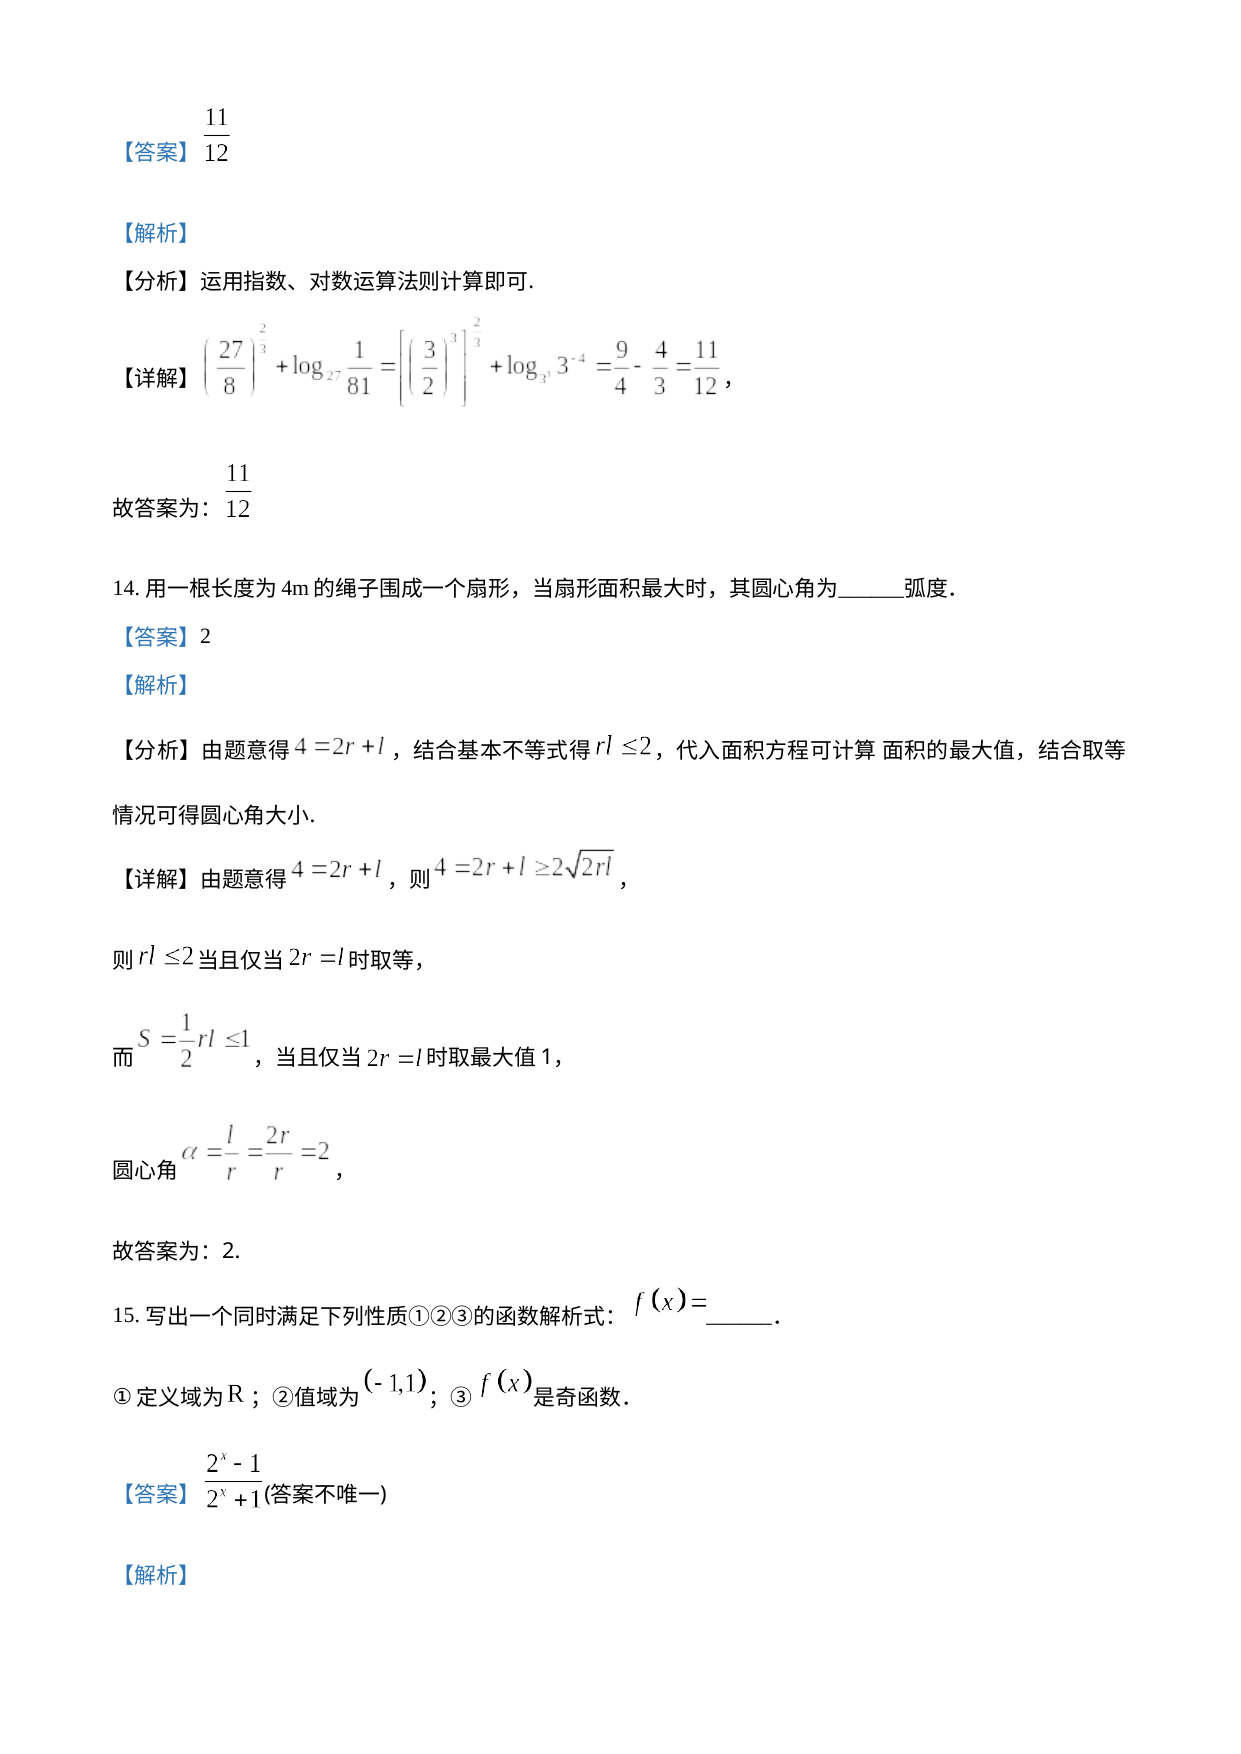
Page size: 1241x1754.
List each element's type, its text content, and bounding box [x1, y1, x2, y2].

text 【答案】2 [112, 619, 1128, 652]
text 14. 用一根长度为4m的绳子围成一个扇形，当扇形面积最大时，其圆心角为______弧度． [112, 571, 1128, 603]
text 【解析】 [112, 215, 1128, 248]
text 则当且仅当时取等， [112, 926, 1128, 991]
text 而，当且仅当时取最大值1， [112, 1007, 1128, 1105]
text 【分析】运用指数、对数运算法则计算即可. [112, 263, 1128, 296]
text 【答案】(答案不唯一) [112, 1444, 1128, 1541]
text ①定义域为；②值域为；③是奇函数． [112, 1363, 1128, 1428]
text 故答案为：2. [112, 1234, 1128, 1266]
text 圆心角， [112, 1121, 1128, 1218]
text 【详解】， [112, 312, 1128, 442]
text 【详解】由题意得，则， [112, 846, 1128, 911]
text 故答案为： [112, 458, 1128, 555]
text 【分析】由题意得，结合基本不等式得，代入面积方程可计算 面积的最大值，结合取等情况可得圆心角大小. [112, 716, 1128, 830]
text 【答案】 [112, 102, 1128, 199]
text 【解析】 [112, 1557, 1128, 1590]
text 15. 写出一个同时满足下列性质①②③的函数解析式：______． [112, 1282, 1128, 1347]
text 【解析】 [112, 668, 1128, 700]
